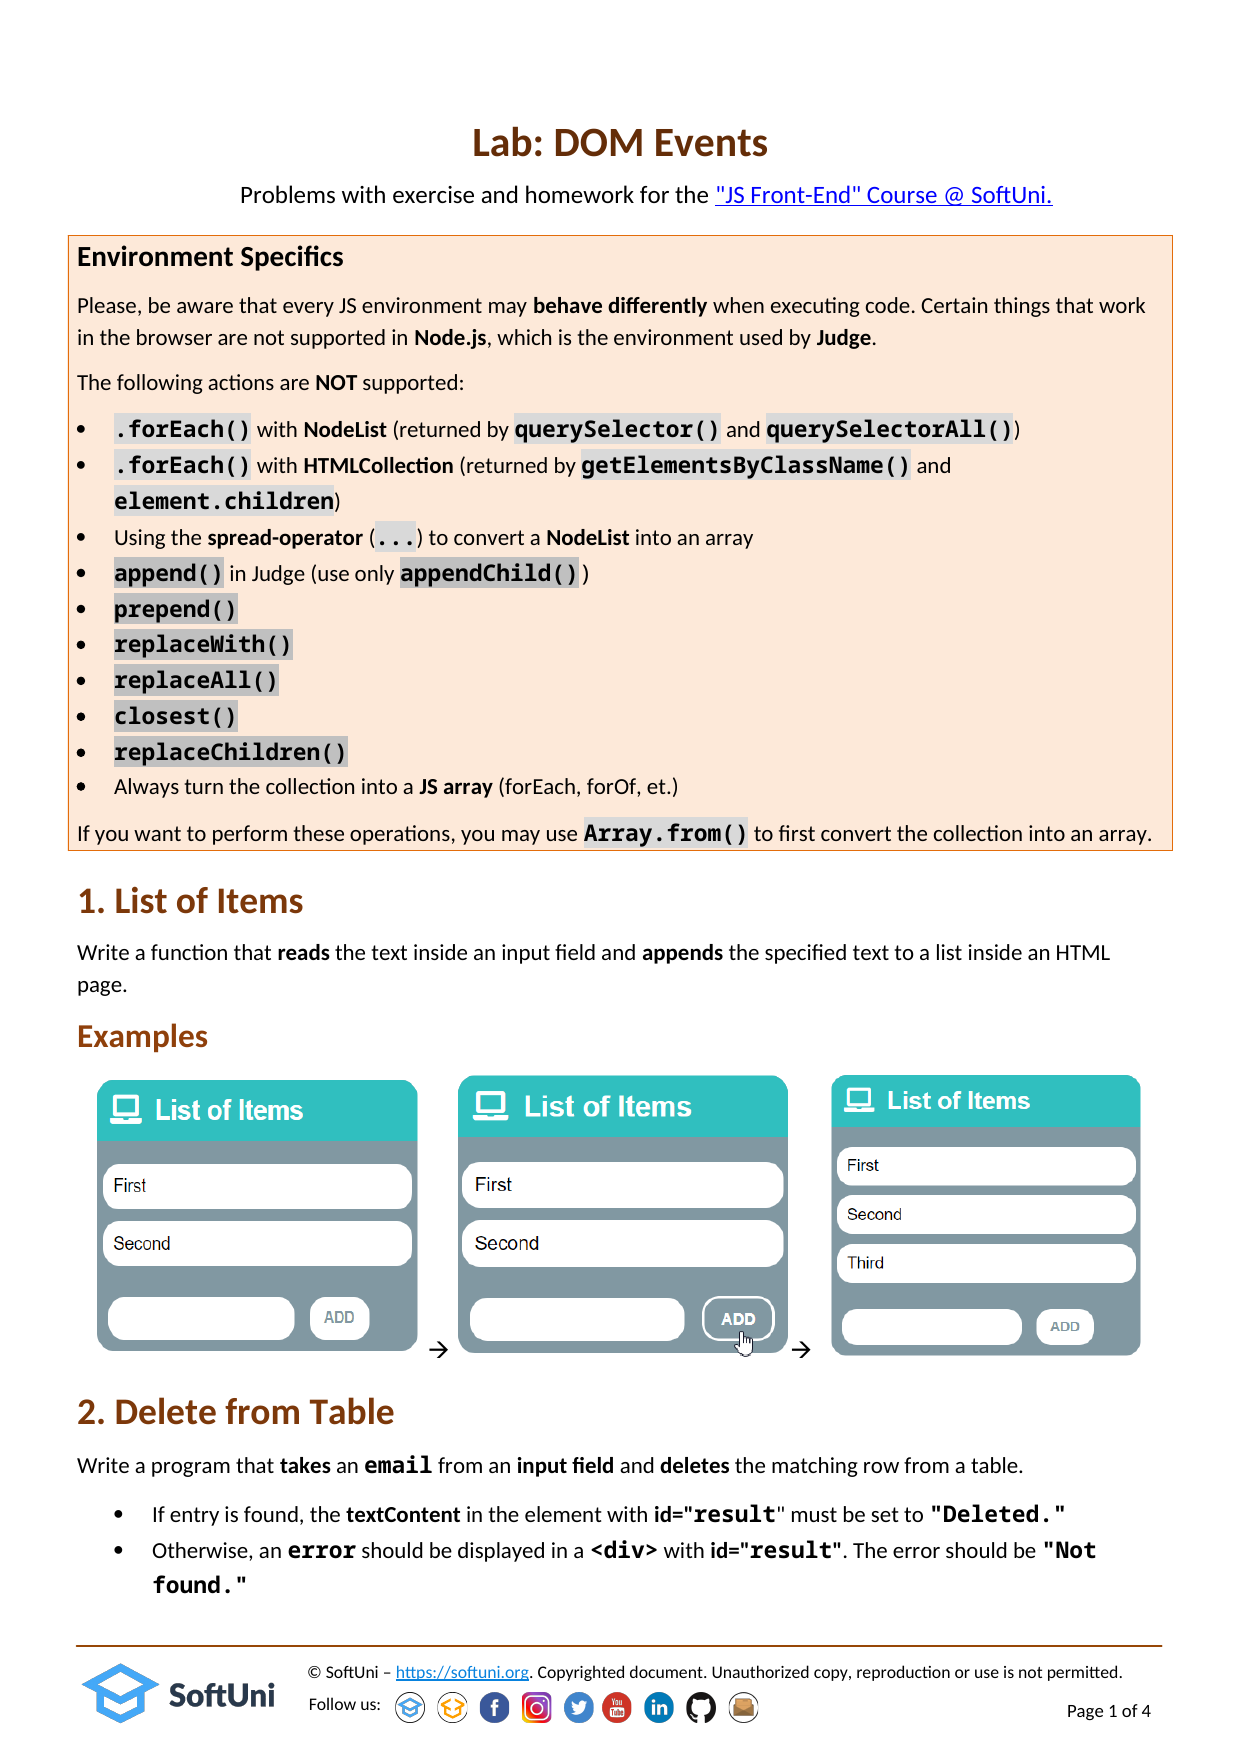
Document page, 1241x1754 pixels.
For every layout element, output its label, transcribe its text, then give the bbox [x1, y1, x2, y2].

list prepend() [69, 589, 1172, 624]
picture [522, 1692, 552, 1723]
text Environment Specifics [69, 236, 1172, 273]
picture [86, 1074, 428, 1359]
picture [728, 1692, 759, 1723]
picture [437, 1692, 468, 1723]
list Always turn the collection into a JS array (forEach, forOf, et.) [69, 769, 1172, 800]
picture [818, 1070, 1154, 1359]
subtitle Examples [77, 1015, 1163, 1055]
text The following actions are NOT supported: [69, 365, 1172, 396]
list Otherwise, an error should be displayed in a <div> with id="result". The error should be "Not found." [114, 1533, 1163, 1601]
picture [455, 1069, 790, 1359]
text If you want to perform these operations, you may use Array.from() to first convert the collection into an array. [69, 814, 1172, 850]
list closest() [69, 697, 1172, 732]
picture [658, 1705, 667, 1714]
text Write a program that takes an email from an input field and deletes the matching row from a table. [77, 1449, 1163, 1480]
text Write a function that reads the text inside an input field and appends the specified text to a list inside an HTML page. [77, 938, 1163, 998]
picture [665, 1714, 674, 1723]
list replaceChildren() [69, 733, 1172, 767]
list replaceWith() [69, 625, 1172, 660]
list replaceAll() [69, 661, 1172, 696]
picture [665, 1692, 674, 1701]
picture [75, 1658, 281, 1729]
subtitle List of Items [77, 877, 1163, 923]
text Lab: DOM Events [77, 116, 1163, 167]
picture [395, 1692, 425, 1723]
subtitle Delete from Table [77, 1388, 1163, 1434]
list .forEach() with NodeList (returned by querySelector() and querySelectorAll()) [69, 410, 1172, 444]
text Problems with exercise and homework for the "JS Front-End" Course @ SoftUni. [129, 179, 1163, 209]
list Using the spread-operator (...) to convert a NodeList into an array [69, 517, 1172, 552]
picture [564, 1692, 594, 1723]
picture [602, 1692, 632, 1723]
picture [479, 1692, 510, 1723]
picture [644, 1714, 653, 1723]
picture [644, 1692, 653, 1701]
list .forEach() with HTMLCollection (returned by getElementsByClassName() and element.children) [69, 446, 1172, 516]
list append() in Judge (use only appendChild()) [69, 553, 1172, 588]
text Please, be aware that every JS environment may behave differently when executing code. Certain things that work in the browser are not supported in Node.js, which is the environment used by Judge. [69, 288, 1172, 351]
picture [686, 1692, 716, 1723]
list If entry is found, the textContent in the element with id="result" must be set to "Deleted." [114, 1498, 1163, 1529]
